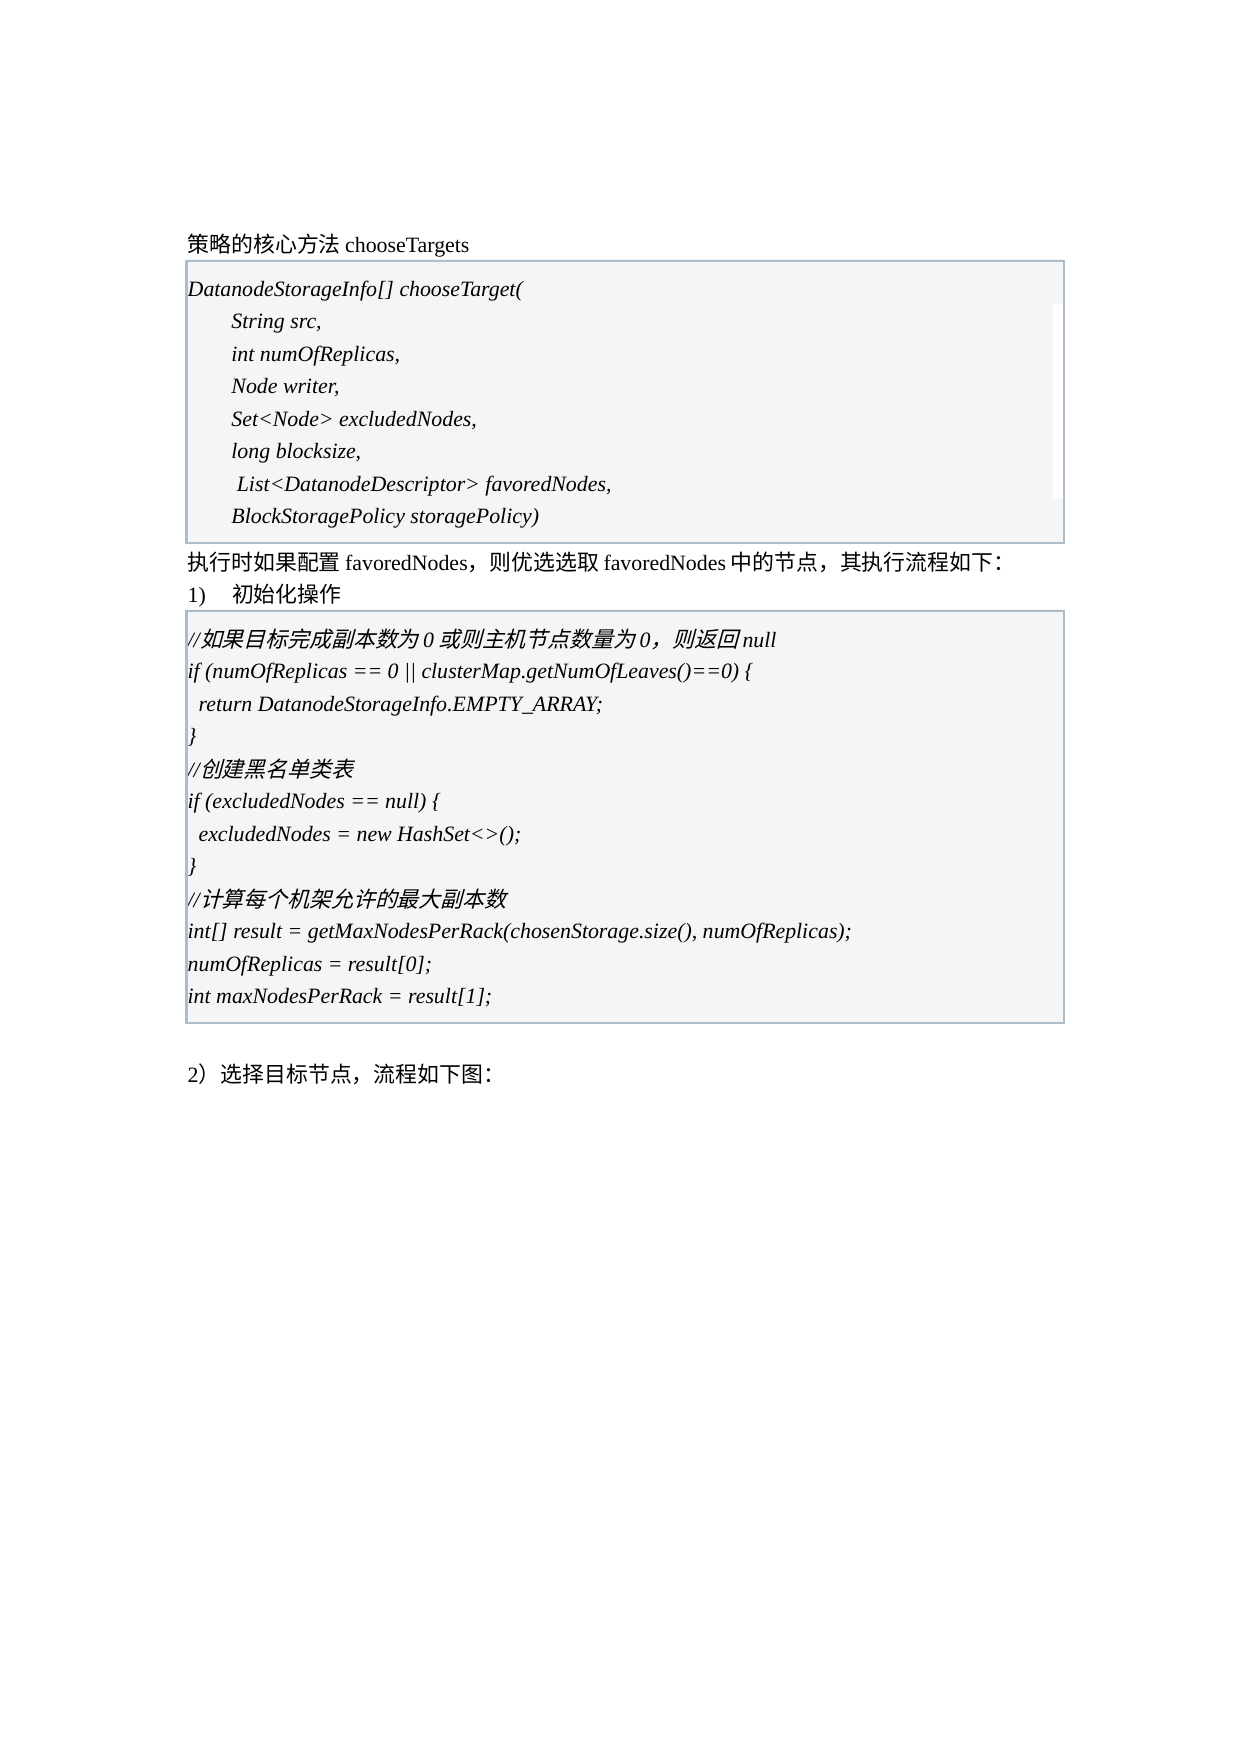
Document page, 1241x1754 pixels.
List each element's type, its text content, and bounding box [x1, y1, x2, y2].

text DatanodeStorageInfo[] chooseTarget( [188, 262, 1063, 304]
list 初始化操作 [187, 577, 1053, 609]
list 策略的核心方法chooseTargets [187, 227, 1053, 259]
list 执行时如果配置favoredNodes，则优选选取favoredNodes中的节点，其执行流程如下： [187, 544, 1053, 577]
text //如果目标完成副本数为0或则主机节点数量为0，则返回null [188, 612, 1063, 642]
text Set<Node> excludedNodes, [188, 402, 1053, 434]
text if (numOfReplicas == 0 || clusterMap.getNumOfLeaves()==0) { return DatanodeStorageInfo.EMPTY_ARRAY; } //创建黑名单类表 if (excludedNodes == null) { excludedNodes = new HashSet<>(); } //计算每个机架允许的最大副本数 int[] result = getMaxNodesPerRack(chosenStorage.size(), numOfReplicas); numOfReplicas = result[0]; int maxNodesPerRack = result[1]; [188, 642, 1063, 1022]
text BlockStoragePolicy storagePolicy) [188, 487, 1063, 542]
text String src, [188, 304, 1053, 337]
text List<DatanodeDescriptor> favoredNodes, [188, 467, 1053, 487]
list 选择目标节点，流程如下图： [187, 1057, 1053, 1089]
text Node writer, [188, 369, 1053, 402]
text long blocksize, [188, 434, 1053, 467]
text int numOfReplicas, [188, 337, 1053, 369]
